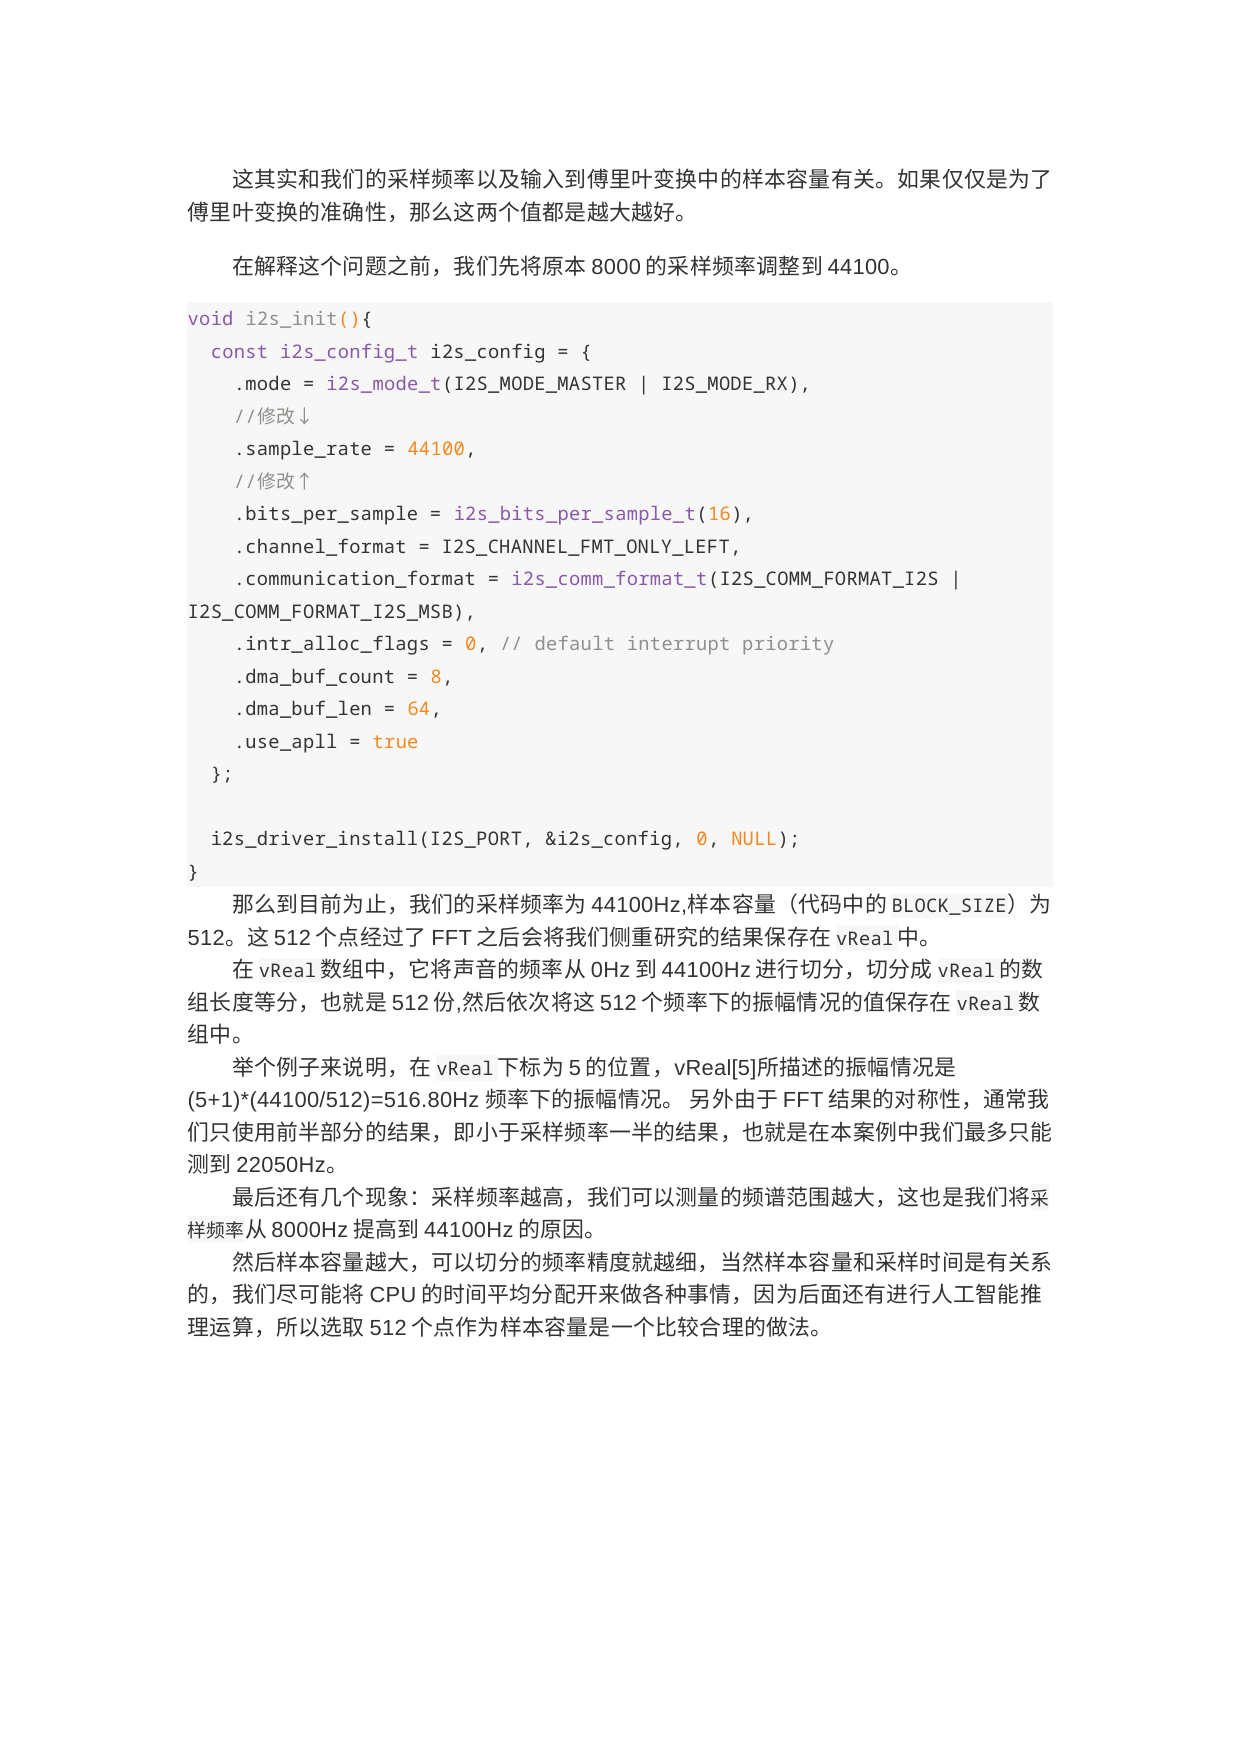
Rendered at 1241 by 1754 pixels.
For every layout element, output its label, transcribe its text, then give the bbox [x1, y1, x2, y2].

text 这其实和我们的采样频率以及输入到傅里叶变换中的样本容量有关。如果仅仅是为了傅里叶变换的准确性，那么这两个值都是越大越好。 [187, 162, 1053, 227]
text .dma_buf_len = 64, [187, 692, 1053, 724]
text .use_apll = true [187, 724, 1053, 757]
text i2s_driver_install(I2S_PORT, &i2s_config, 0, NULL); [187, 822, 1053, 854]
text 最后还有几个现象：采样频率越高，我们可以测量的频谱范围越大，这也是我们将采样频率从8000Hz提高到44100Hz的原因。 [187, 1179, 1053, 1244]
text .sample_rate = 44100, [187, 432, 1053, 464]
text .dma_buf_count = 8, [187, 659, 1053, 692]
text const i2s_config_t i2s_config = { [187, 334, 1053, 367]
text .intr_alloc_flags = 0, // default interrupt priority [187, 627, 1053, 659]
text }; [187, 757, 1053, 789]
text 在vReal数组中，它将声音的频率从0Hz到44100Hz进行切分，切分成vReal的数组长度等分，也就是512份,然后依次将这512个频率下的振幅情况的值保存在vReal数组中。 [187, 952, 1053, 1049]
text 那么到目前为止，我们的采样频率为44100Hz,样本容量（代码中的BLOCK_SIZE）为512。这512个点经过了FFT之后会将我们侧重研究的结果保存在vReal中。 [187, 887, 1053, 952]
text 然后样本容量越大，可以切分的频率精度就越细，当然样本容量和采样时间是有关系的，我们尽可能将CPU的时间平均分配开来做各种事情，因为后面还有进行人工智能推理运算，所以选取512个点作为样本容量是一个比较合理的做法。 [187, 1244, 1053, 1342]
text 举个例子来说明，在vReal下标为5的位置，vReal[5]所描述的振幅情况是(5+1)*(44100/512)=516.80Hz频率下的振幅情况。 另外由于FFT结果的对称性，通常我们只使用前半部分的结果，即小于采样频率一半的结果，也就是在本案例中我们最多只能测到22050Hz。 [187, 1049, 1053, 1179]
text void i2s_init(){ [187, 302, 1053, 334]
text .channel_format = I2S_CHANNEL_FMT_ONLY_LEFT, [187, 529, 1053, 562]
text } [187, 854, 1053, 887]
text 在解释这个问题之前，我们先将原本8000的采样频率调整到44100。 [187, 248, 1053, 281]
text .bits_per_sample = i2s_bits_per_sample_t(16), [187, 497, 1053, 529]
text //修改↓ [187, 399, 1053, 432]
text //修改↑ [187, 464, 1053, 497]
text .communication_format = i2s_comm_format_t(I2S_COMM_FORMAT_I2S | I2S_COMM_FORMAT_I2S_MSB), [187, 562, 1053, 627]
text .mode = i2s_mode_t(I2S_MODE_MASTER | I2S_MODE_RX), [187, 367, 1053, 399]
